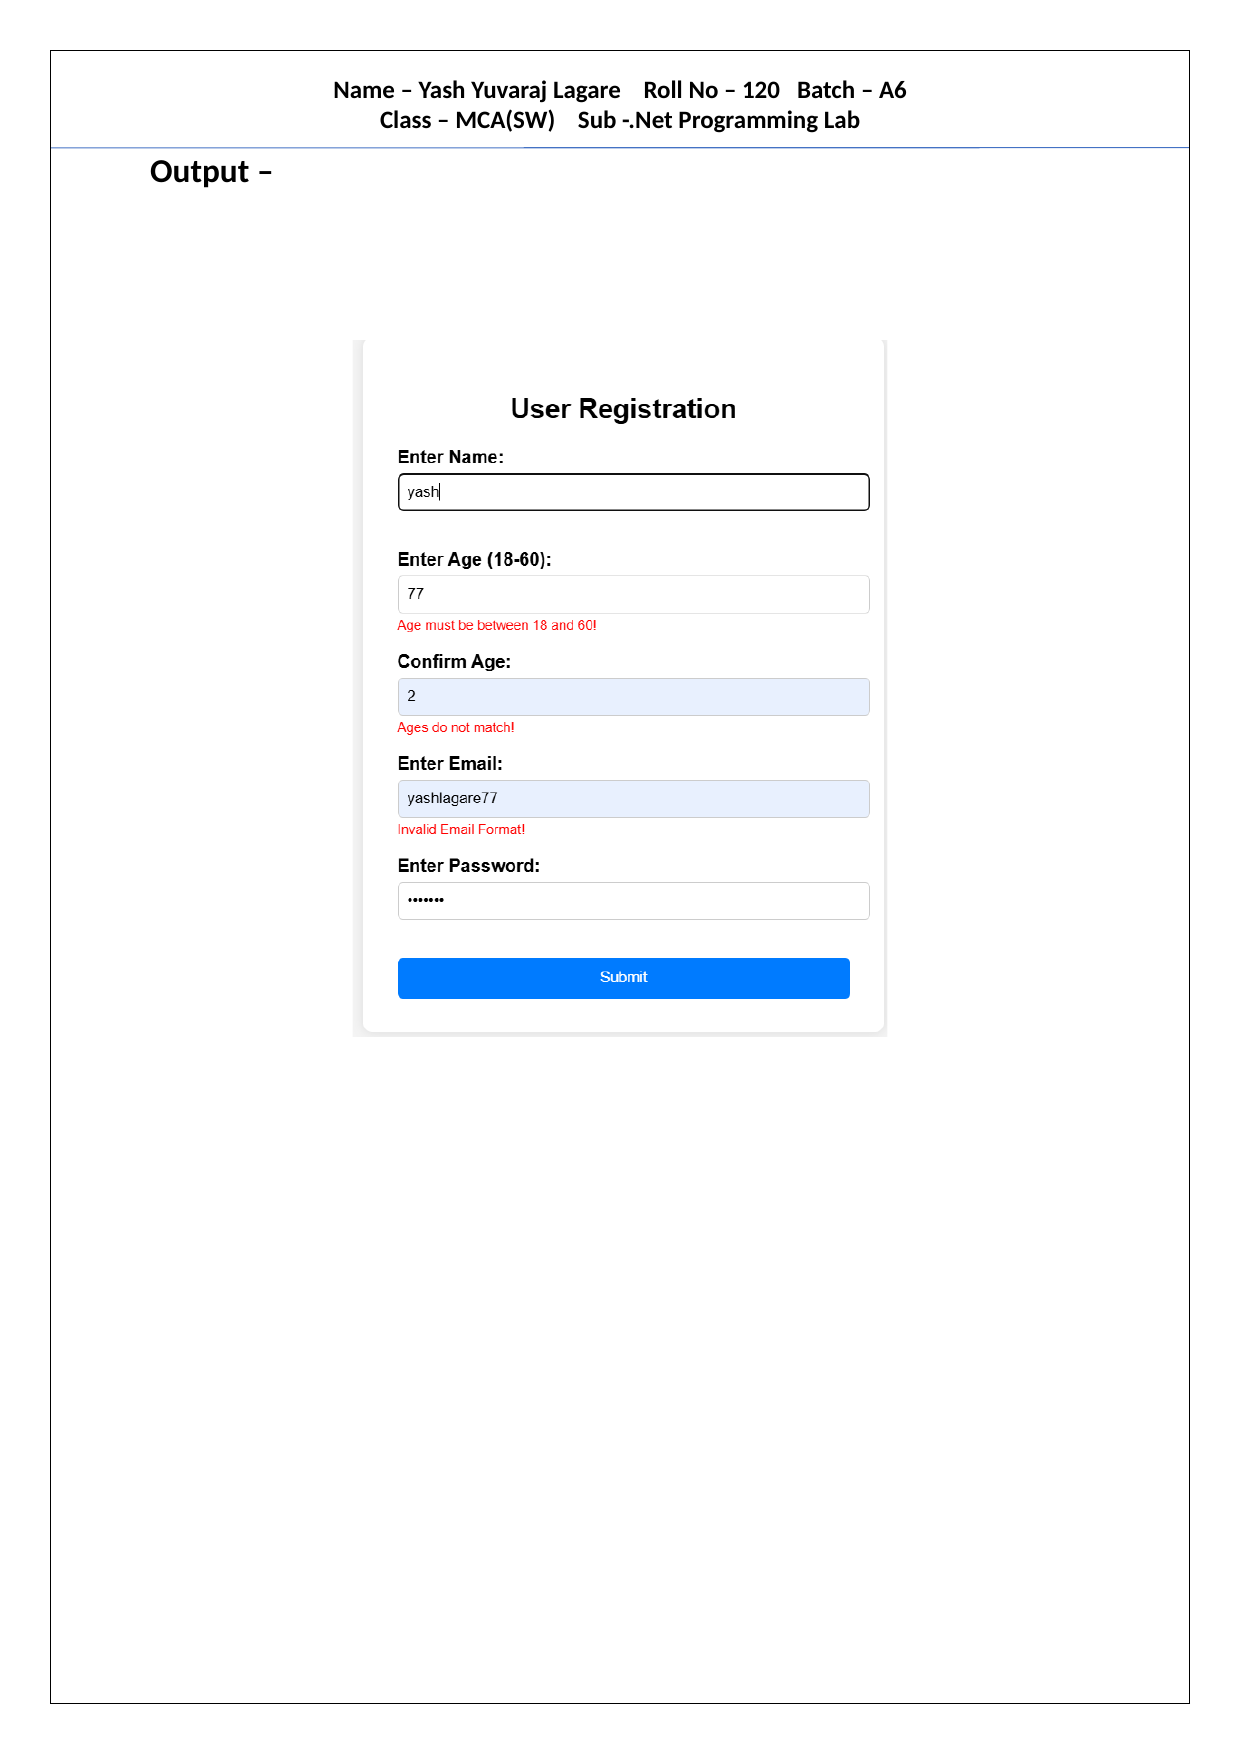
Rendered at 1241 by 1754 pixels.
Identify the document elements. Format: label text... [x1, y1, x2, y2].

text Output – [150, 150, 1090, 191]
picture [352, 340, 888, 1037]
